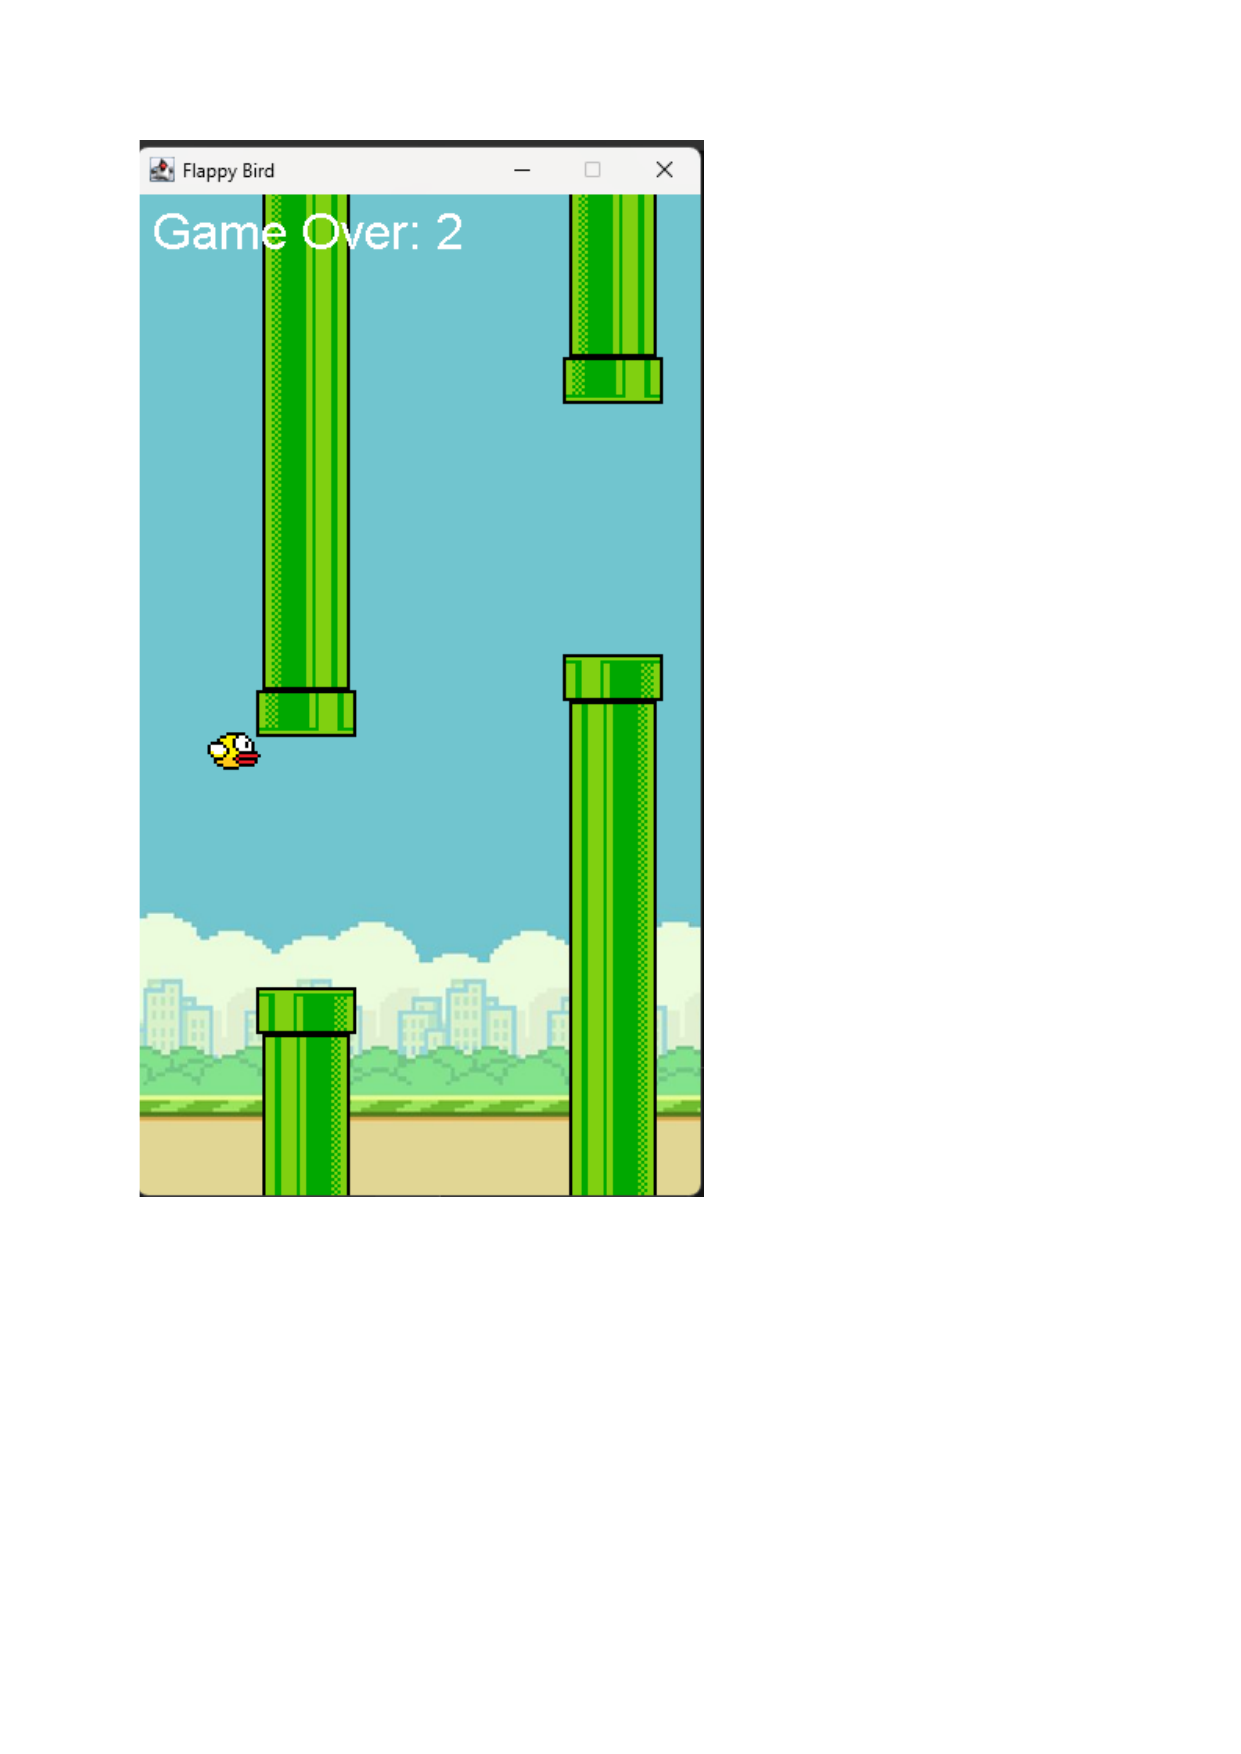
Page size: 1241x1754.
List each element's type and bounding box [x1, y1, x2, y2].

picture [139, 140, 704, 1197]
